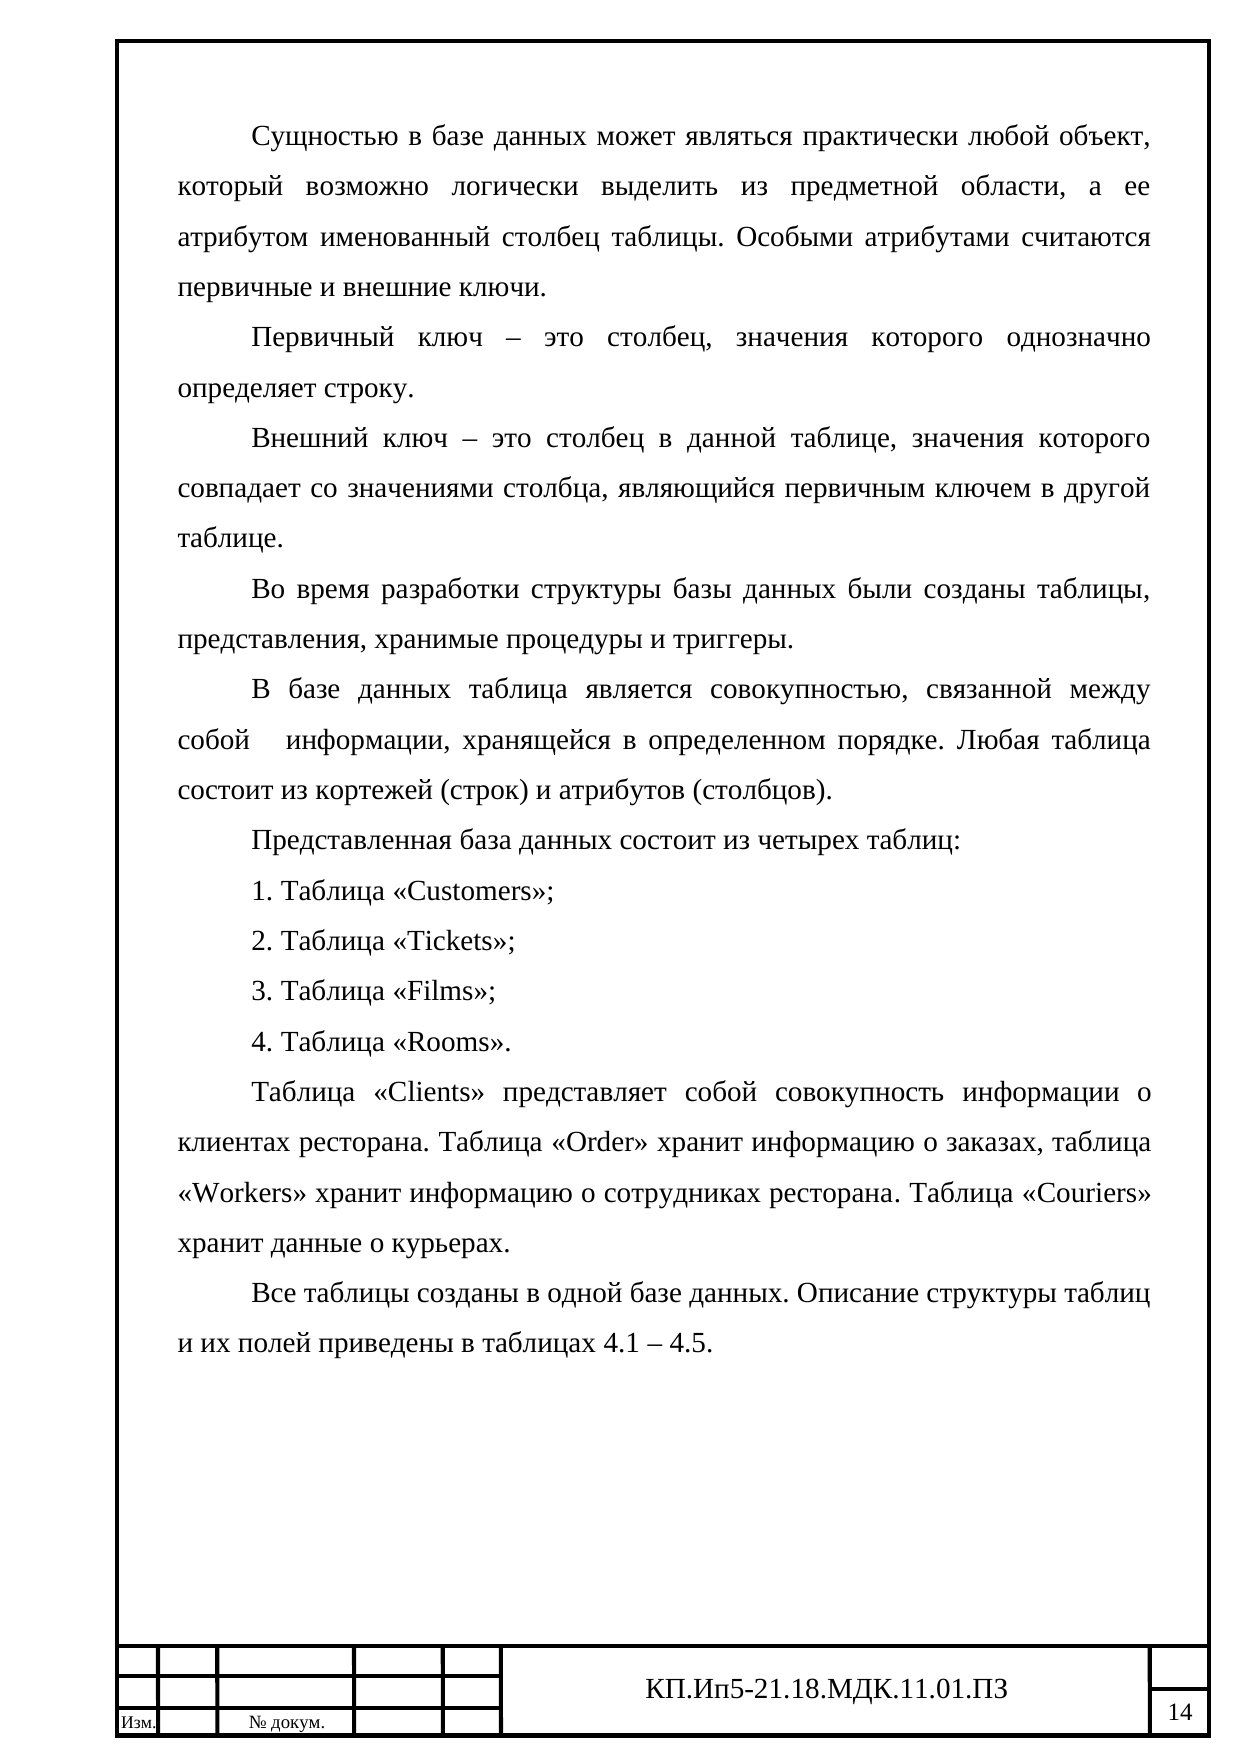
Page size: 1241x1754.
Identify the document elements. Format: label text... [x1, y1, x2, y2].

text В базе данных таблица является совокупностью, связанной между собой информации, хранящейся в определенном порядке. Любая таблица состоит из кортежей (строк) и атрибутов (столбцов). [177, 672, 1152, 806]
list Таблица «Tickets»; [251, 923, 1152, 957]
text Сущностью в базе данных может являться практически любой объект, который возможно логически выделить из предметной области, а ее атрибутом именованный столбец таблицы. Особыми атрибутами считаются первичные и внешние ключи. [177, 118, 1152, 303]
text Во время разработки структуры базы данных были созданы таблицы, представления, хранимые процедуры и триггеры. [177, 571, 1152, 655]
text Внешний ключ – это столбец в данной таблице, значения которого совпадает со значениями столбца, являющийся первичным ключем в другой таблице. [177, 420, 1152, 554]
list Таблица «Customers»; [251, 873, 1152, 906]
text Таблица «Clients» представляет собой совокупность информации о клиентах ресторана. Таблица «Order» хранит информацию о заказах, таблица «Workers» хранит информацию о сотрудниках ресторана. Таблица «Couriers» хранит данные о курьерах. [177, 1074, 1152, 1258]
text Все таблицы созданы в одной базе данных. Описание структуры таблиц и их полей приведены в таблицах 4.1 – 4.5. [177, 1275, 1152, 1359]
list Таблица «Films»; [251, 973, 1152, 1007]
text Первичный ключ – это столбец, значения которого однозначно определяет строку. [177, 319, 1152, 403]
text Представленная база данных состоит из четырех таблиц: [177, 822, 1152, 856]
list Таблица «Rooms». [251, 1024, 1152, 1057]
